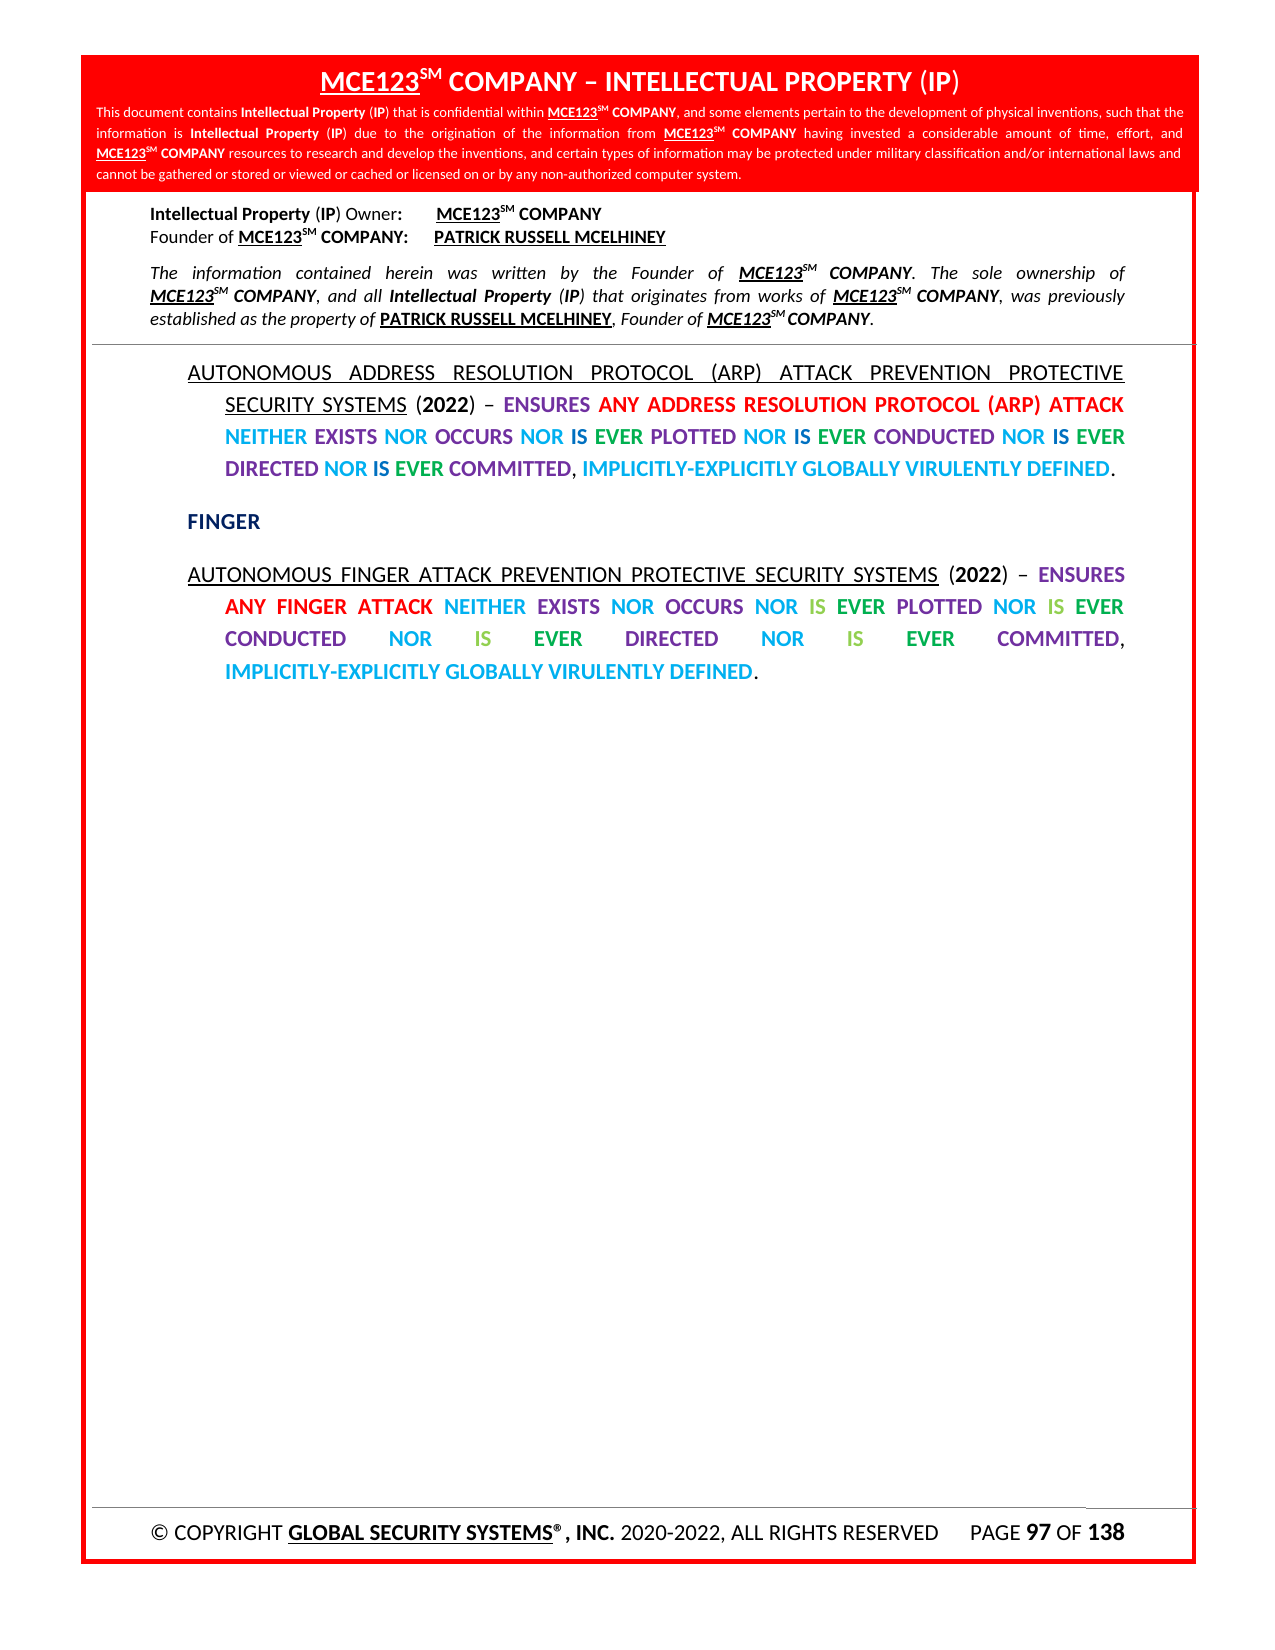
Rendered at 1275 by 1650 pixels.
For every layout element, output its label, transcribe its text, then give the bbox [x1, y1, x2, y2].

text AUTONOMOUS FINGER ATTACK PREVENTION PROTECTIVE SECURITY SYSTEMS (2022) – ENSURES ANY FINGER ATTACK NEITHER EXISTS NOR OCCURS NOR IS EVER PLOTTED NOR IS EVER CONDUCTED NOR IS EVER DIRECTED NOR IS EVER COMMITTED, IMPLICITLY-EXPLICITLY GLOBALLY VIRULENTLY DEFINED. [187, 560, 1125, 685]
text FINGER [187, 507, 1125, 535]
text AUTONOMOUS ADDRESS RESOLUTION PROTOCOL (ARP) ATTACK PREVENTION PROTECTIVE SECURITY SYSTEMS (2022) – ENSURES ANY ADDRESS RESOLUTION PROTOCOL (ARP) ATTACK NEITHER EXISTS NOR OCCURS NOR IS EVER PLOTTED NOR IS EVER CONDUCTED NOR IS EVER DIRECTED NOR IS EVER COMMITTED, IMPLICITLY-EXPLICITLY GLOBALLY VIRULENTLY DEFINED. [187, 358, 1125, 382]
text AUTONOMOUS ADDRESS RESOLUTION PROTOCOL (ARP) ATTACK PREVENTION PROTECTIVE SECURITY SYSTEMS (2022) – ENSURES ANY ADDRESS RESOLUTION PROTOCOL (ARP) ATTACK NEITHER EXISTS NOR OCCURS NOR IS EVER PLOTTED NOR IS EVER CONDUCTED NOR IS EVER DIRECTED NOR IS EVER COMMITTED, IMPLICITLY-EXPLICITLY GLOBALLY VIRULENTLY DEFINED. [187, 383, 1125, 482]
